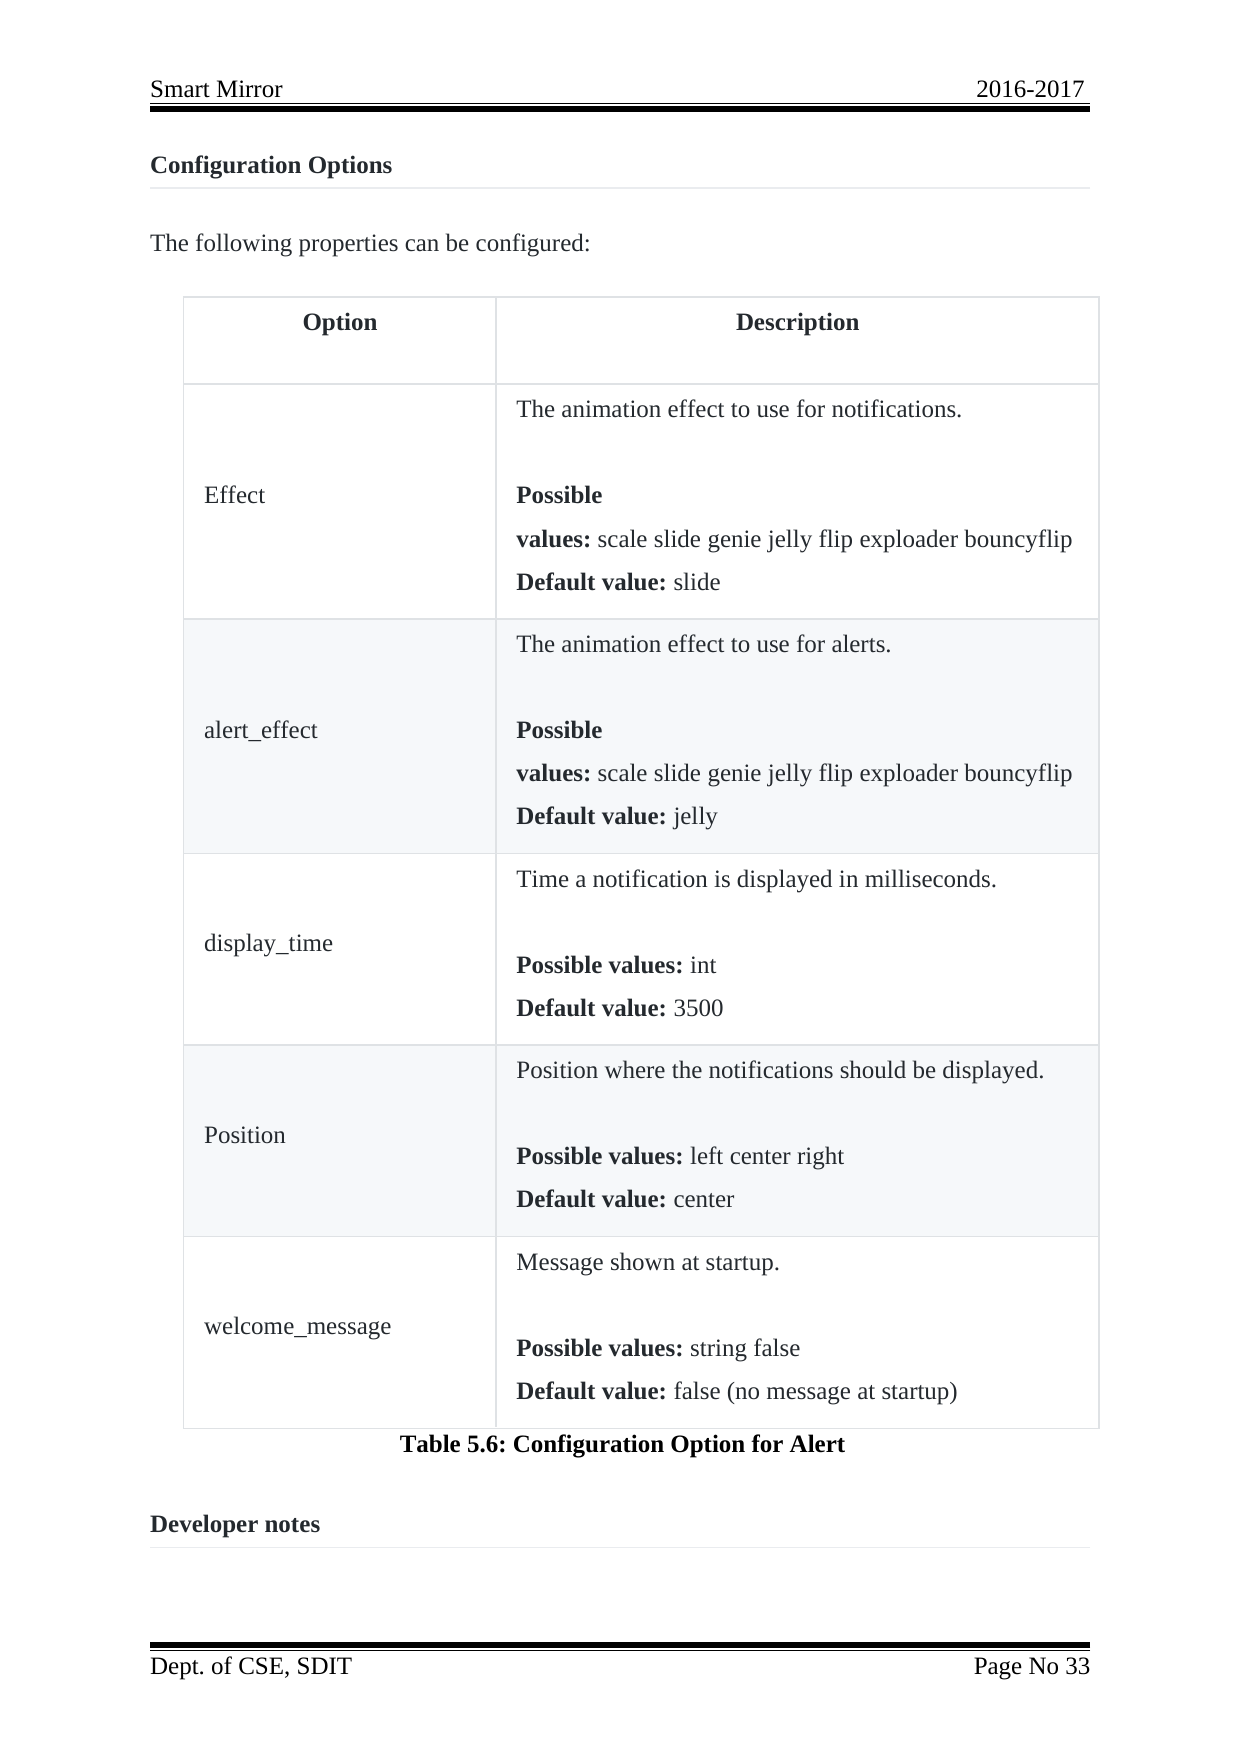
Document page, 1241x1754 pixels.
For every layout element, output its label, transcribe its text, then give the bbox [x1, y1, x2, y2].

table_header Description [497, 298, 1098, 383]
text Developer notes [150, 1509, 1090, 1547]
text Table 5.6: Configuration Option for Alert [150, 1429, 1095, 1458]
table_cell Message shown at startup. Possible values: string false Default value: false (no message at startup) [497, 1237, 1098, 1427]
table_cell Effect [184, 385, 495, 618]
text Configuration Options [150, 150, 1090, 187]
table_cell welcome_message [184, 1237, 495, 1427]
table_cell display_time [184, 854, 495, 1044]
table_cell Time a notification is displayed in milliseconds. Possible values: int Default value: 3500 [497, 854, 1098, 1044]
table_cell alert_effect [184, 620, 495, 853]
table_cell The animation effect to use for alerts. Possible values: scale slide genie jelly flip exploader bouncyflip Default value: jelly [497, 620, 1098, 853]
table_cell Position [184, 1046, 495, 1236]
table_cell Position where the notifications should be displayed. Possible values: left center right Default value: center [497, 1046, 1098, 1236]
table_cell The animation effect to use for notifications. Possible values: scale slide genie jelly flip exploader bouncyflip Default value: slide [497, 385, 1098, 618]
text The following properties can be configured: [150, 228, 1090, 257]
table_header Option [184, 298, 495, 383]
